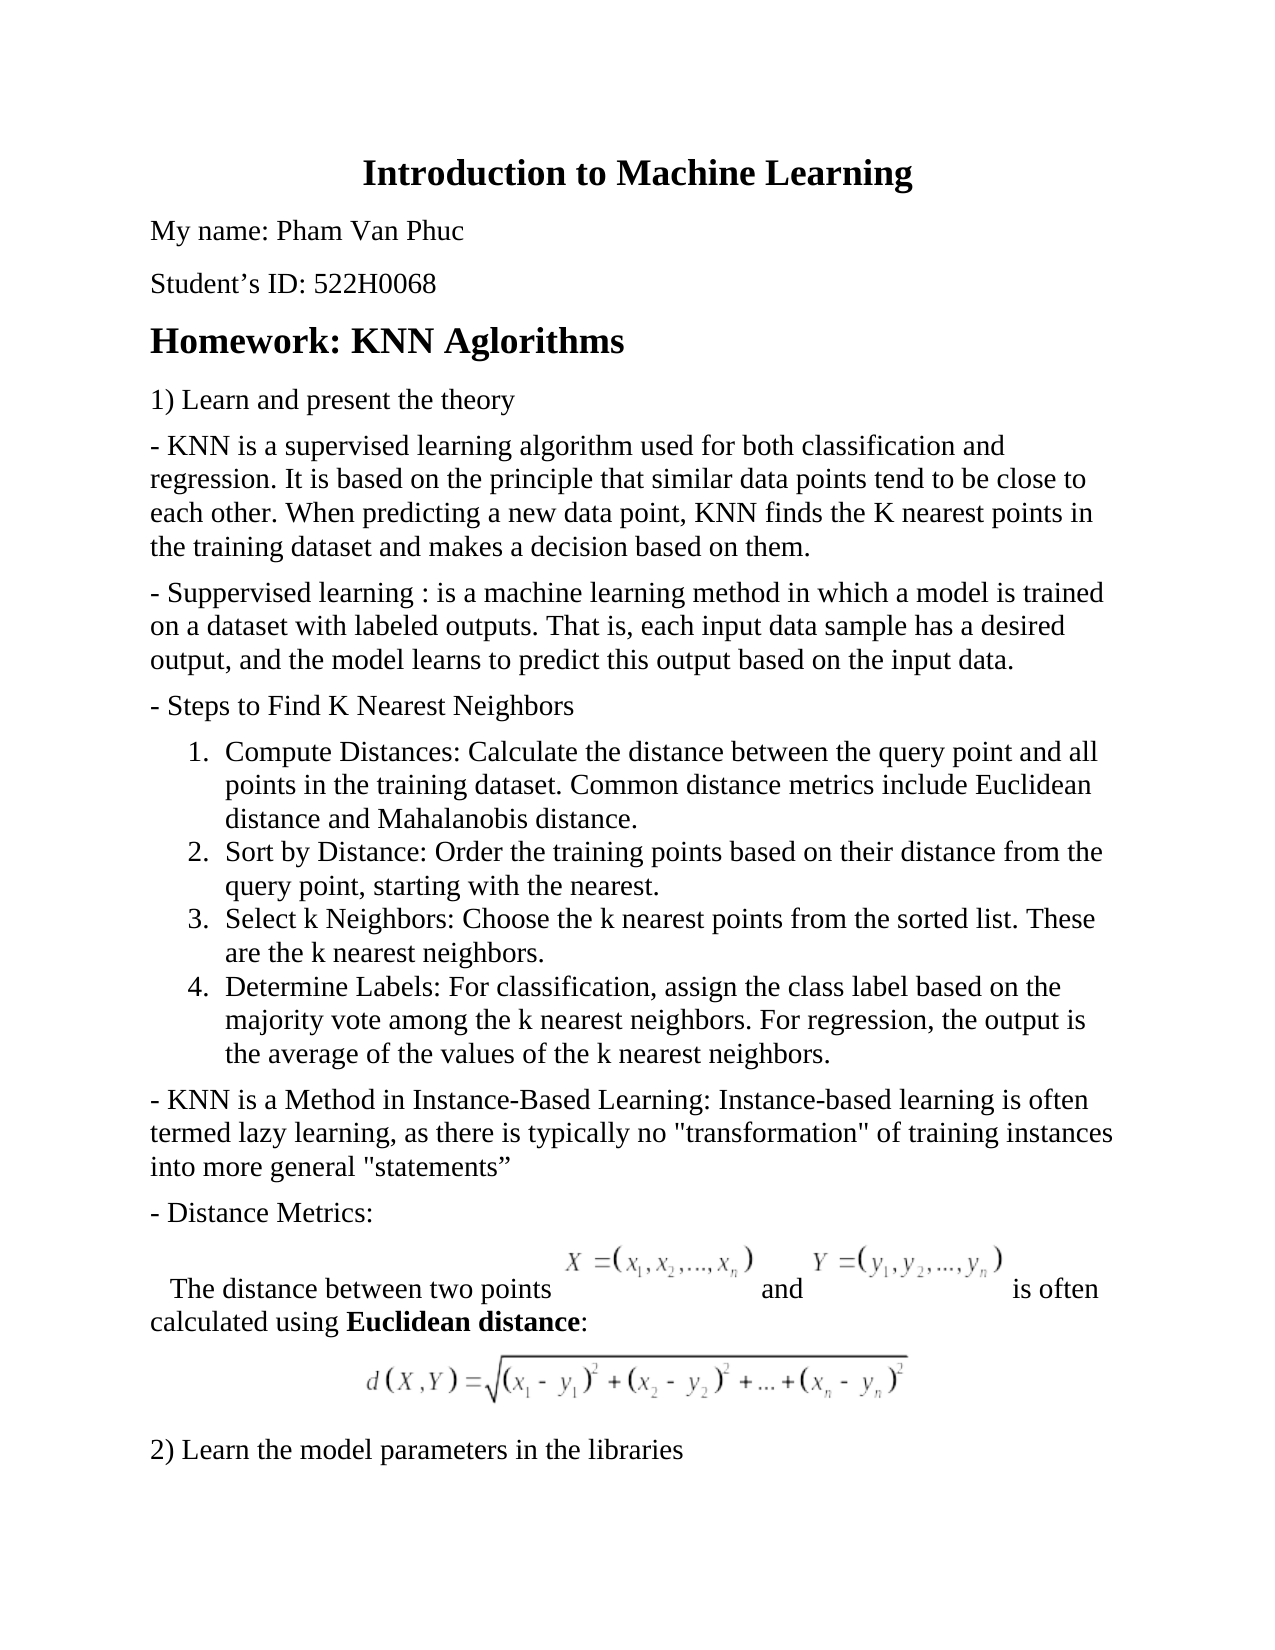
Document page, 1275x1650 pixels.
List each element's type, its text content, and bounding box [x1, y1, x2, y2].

text My name: Pham Van Phuc [150, 213, 1125, 247]
list Sort by Distance: Order the training points based on their distance from the query point, starting with the nearest. [187, 834, 1125, 902]
list Compute Distances: Calculate the distance between the query point and all points in the training dataset. Common distance metrics include Euclidean distance and Mahalanobis distance. [187, 734, 1125, 834]
text The distance between two points and is often calculated using Euclidean distance: [150, 1241, 1125, 1338]
text - Suppervised learning : is a machine learning method in which a model is trained on a dataset with labeled outputs. That is, each input data sample has a desired output, and the model learns to predict this output based on the input data. [150, 575, 1125, 675]
text 1) Learn and present the theory [150, 382, 1125, 416]
text - KNN is a Method in Instance-Based Learning: Instance-based learning is often termed lazy learning, as there is typically no "transformation" of training instances into more general "statements” [150, 1082, 1125, 1182]
text Student’s ID: 522H0068 [150, 266, 1125, 299]
list Determine Labels: For classification, assign the class label based on the majority vote among the k nearest neighbors. For regression, the output is the average of the values of the k nearest neighbors. [187, 969, 1125, 1069]
text - Distance Metrics: [150, 1195, 1125, 1228]
text - Steps to Find K Nearest Neighbors [150, 688, 1125, 721]
text Homework: KNN Aglorithms [150, 319, 1125, 362]
list Select k Neighbors: Choose the k nearest points from the sorted list. These are the k nearest neighbors. [187, 902, 1125, 969]
text 2) Learn the model parameters in the libraries [150, 1432, 1125, 1466]
text Introduction to Machine Learning [150, 150, 1125, 193]
text - KNN is a supervised learning algorithm used for both classification and regression. It is based on the principle that similar data points tend to be close to each other. When predicting a new data point, KNN finds the K nearest points in the training dataset and makes a decision based on them. [150, 428, 1125, 562]
